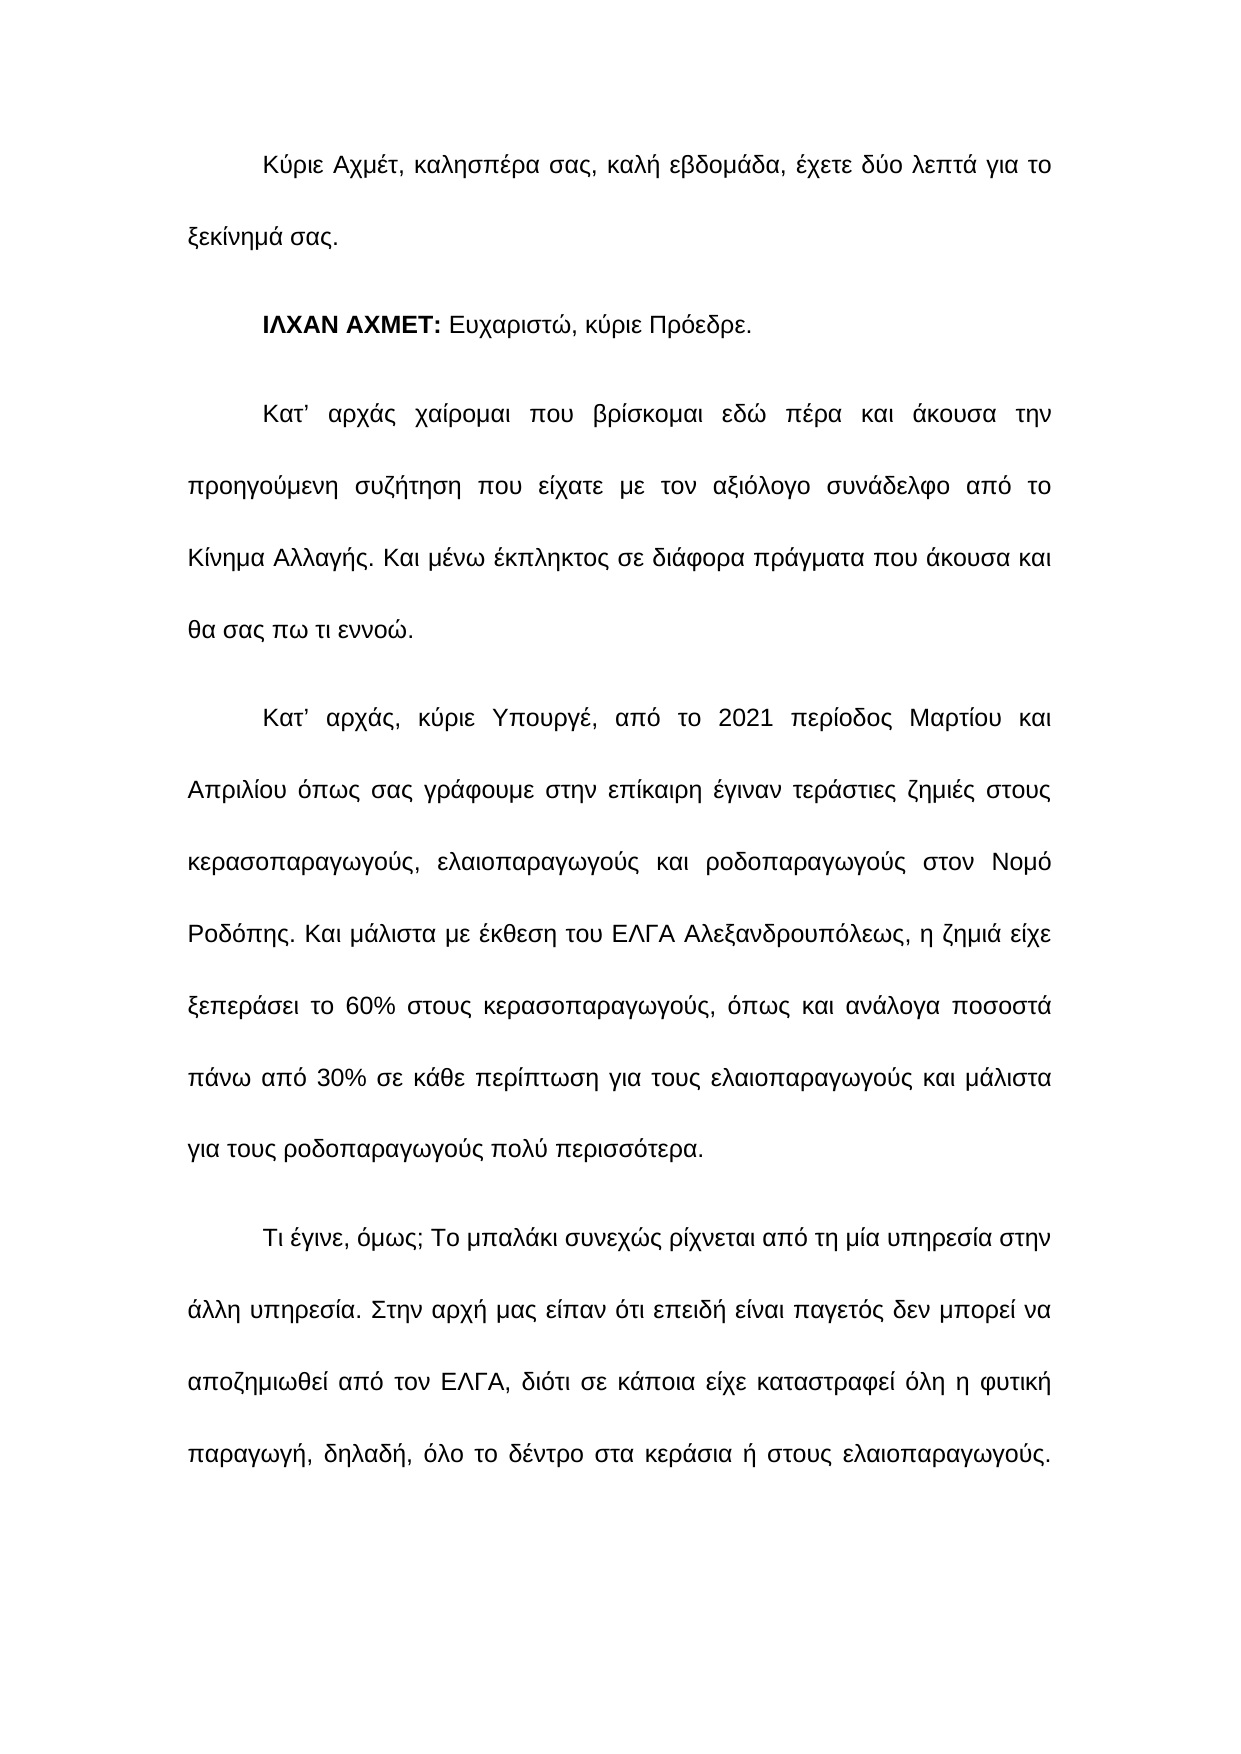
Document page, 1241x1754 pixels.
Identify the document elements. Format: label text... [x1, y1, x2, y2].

text Κατ’ αρχάς, κύριε Υπουργέ, από το 2021 περίοδος Μαρτίου και Απριλίου όπως σας γράφουμε στην επίκαιρη έγιναν τεράστιες ζημιές στους κερασοπαραγωγούς, ελαιοπαραγωγούς και ροδοπαραγωγούς στον Νομό Ροδόπης. Και μάλιστα με έκθεση του ΕΛΓΑ Αλεξανδρουπόλεως, η ζημιά είχε ξεπεράσει το 60% στους κερασοπαραγωγούς, όπως και ανάλογα ποσοστά πάνω από 30% σε κάθε περίπτωση για τους ελαιοπαραγωγούς και μάλιστα για τους ροδοπαραγωγούς πολύ περισσότερα. [187, 703, 1053, 1163]
text Κύριε Αχμέτ, καλησπέρα σας, καλή εβδομάδα, έχετε δύο λεπτά για το ξεκίνημά σας. [187, 150, 1053, 251]
text Κατ’ αρχάς χαίρομαι που βρίσκομαι εδώ πέρα και άκουσα την προηγούμενη συζήτηση που είχατε με τον αξιόλογο συνάδελφο από το Κίνημα Αλλαγής. Και μένω έκπληκτος σε διάφορα πράγματα που άκουσα και θα σας πω τι εννοώ. [187, 399, 1053, 643]
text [187, 1223, 1053, 1467]
text ΙΛΧΑΝ ΑΧΜΕΤ: Ευχαριστώ, κύριε Πρόεδρε. [187, 310, 1053, 339]
